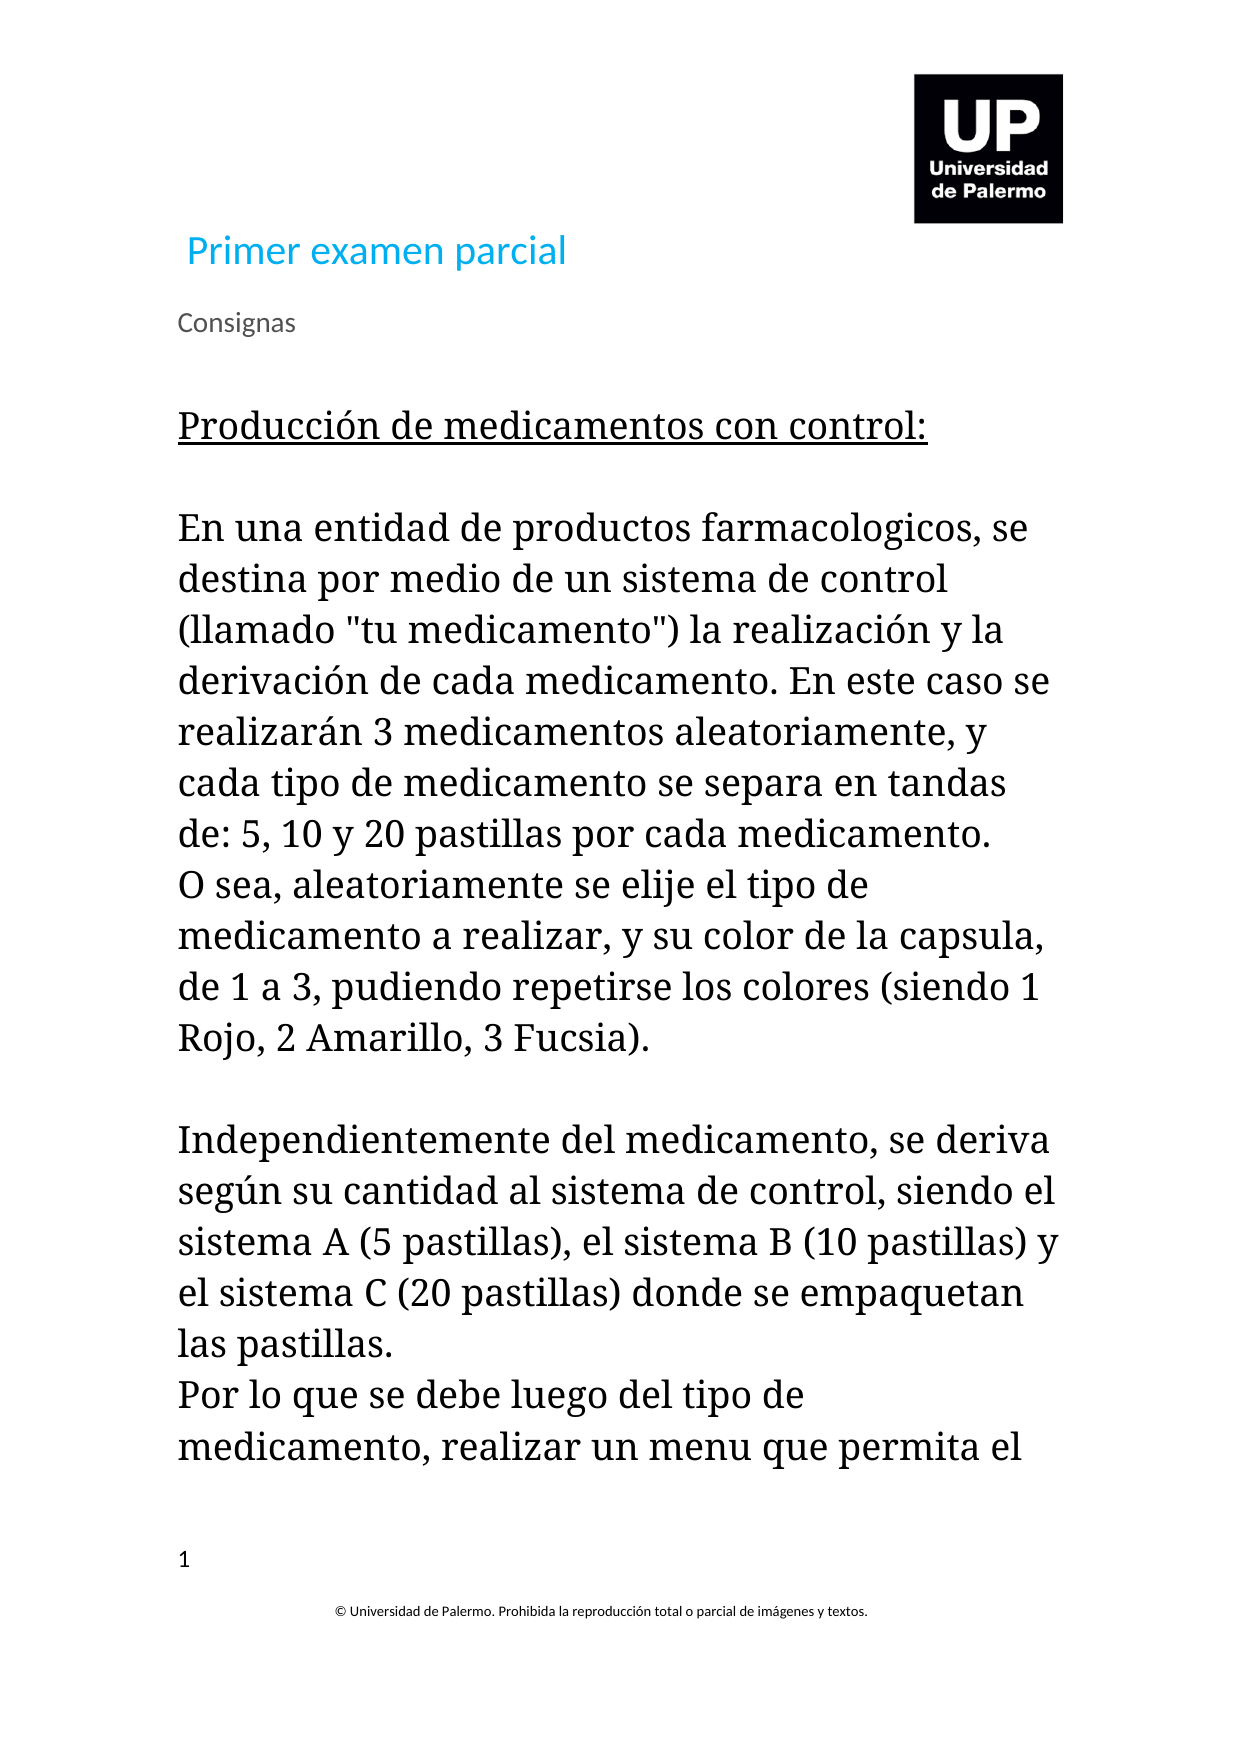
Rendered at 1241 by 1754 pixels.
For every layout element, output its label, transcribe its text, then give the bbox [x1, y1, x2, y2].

text Producción de medicamentos con control: [177, 399, 1063, 450]
text O sea, aleatoriamente se elije el tipo de medicamento a realizar, y su color de la capsula, de 1 a 3, pudiendo repetirse los colores (siendo 1 Rojo, 2 Amarillo, 3 Fucsia). [177, 858, 1063, 1063]
text Consignas [177, 304, 1063, 339]
text En una entidad de productos farmacologicos, se destina por medio de un sistema de control (llamado "tu medicamento") la realización y la derivación de cada medicamento. En este caso se realizarán 3 medicamentos aleatoriamente, y cada tipo de medicamento se separa en tandas de: 5, 10 y 20 pastillas por cada medicamento. [177, 501, 1063, 858]
text Primer examen parcial [177, 224, 1063, 274]
picture [913, 73, 1064, 224]
text Independientemente del medicamento, se deriva según su cantidad al sistema de control, siendo el sistema A (5 pastillas), el sistema B (10 pastillas) y el sistema C (20 pastillas) donde se empaquetan las pastillas. [177, 1114, 1063, 1369]
